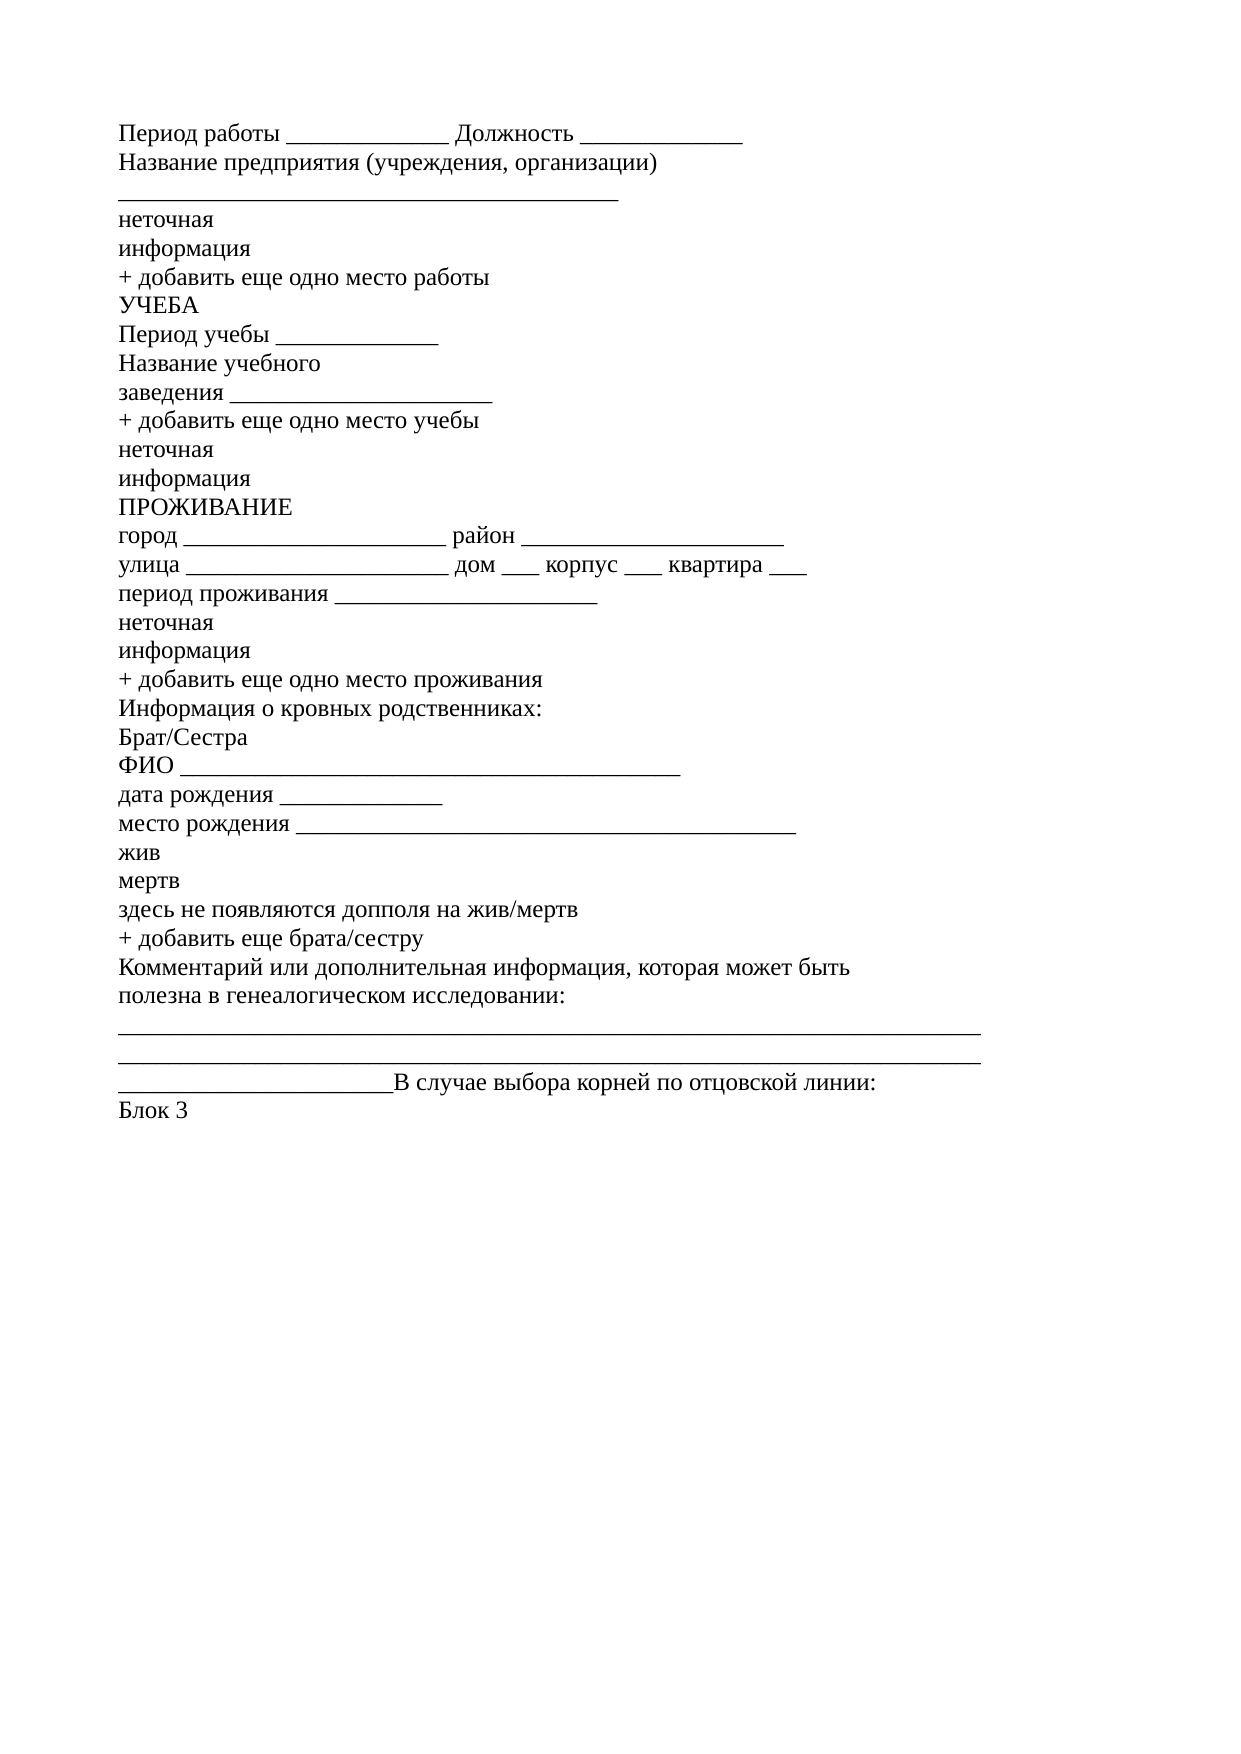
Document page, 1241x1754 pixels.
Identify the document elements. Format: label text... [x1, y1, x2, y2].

text неточная [118, 204, 1122, 233]
text _____________________________________________________________________ [118, 1038, 1122, 1067]
text ______________________В случае выбора корней по отцовской линии: [118, 1067, 1122, 1096]
text неточная [118, 434, 1122, 463]
text + добавить еще одно место учебы [118, 406, 1122, 434]
text жив [118, 837, 1122, 866]
text ПРОЖИВАНИЕ [118, 492, 1122, 521]
text неточная [118, 607, 1122, 636]
text здесь не появляются допполя на жив/мертв [118, 894, 1122, 923]
text УЧЕБА [118, 291, 1122, 319]
text место рождения ________________________________________ [118, 808, 1122, 837]
text Период учебы _____________ [118, 319, 1122, 348]
text + добавить еще одно место работы [118, 262, 1122, 291]
text ФИО ________________________________________ [118, 751, 1122, 779]
text информация [118, 463, 1122, 492]
text Название учебного [118, 348, 1122, 377]
text + добавить еще брата/сестру [118, 923, 1122, 952]
text Период работы _____________ Должность _____________ [118, 118, 1122, 147]
text информация [118, 636, 1122, 664]
text информация [118, 233, 1122, 262]
text Брат/Сестра [118, 722, 1122, 751]
text ________________________________________ [118, 176, 1122, 204]
text + добавить еще одно место проживания [118, 664, 1122, 693]
text полезна в генеалогическом исследовании: [118, 981, 1122, 1009]
text Комментарий или дополнительная информация, которая может быть [118, 952, 1122, 981]
text город _____________________ район _____________________ [118, 521, 1122, 549]
text Блок 3 [118, 1096, 1122, 1124]
text период проживания _____________________ [118, 578, 1122, 607]
text дата рождения _____________ [118, 779, 1122, 808]
text _____________________________________________________________________ [118, 1009, 1122, 1038]
text Информация о кровных родственниках: [118, 693, 1122, 722]
text улица _____________________ дом ___ корпус ___ квартира ___ [118, 549, 1122, 578]
text заведения _____________________ [118, 377, 1122, 406]
text Название предприятия (учреждения, организации) [118, 147, 1122, 176]
text мертв [118, 866, 1122, 894]
